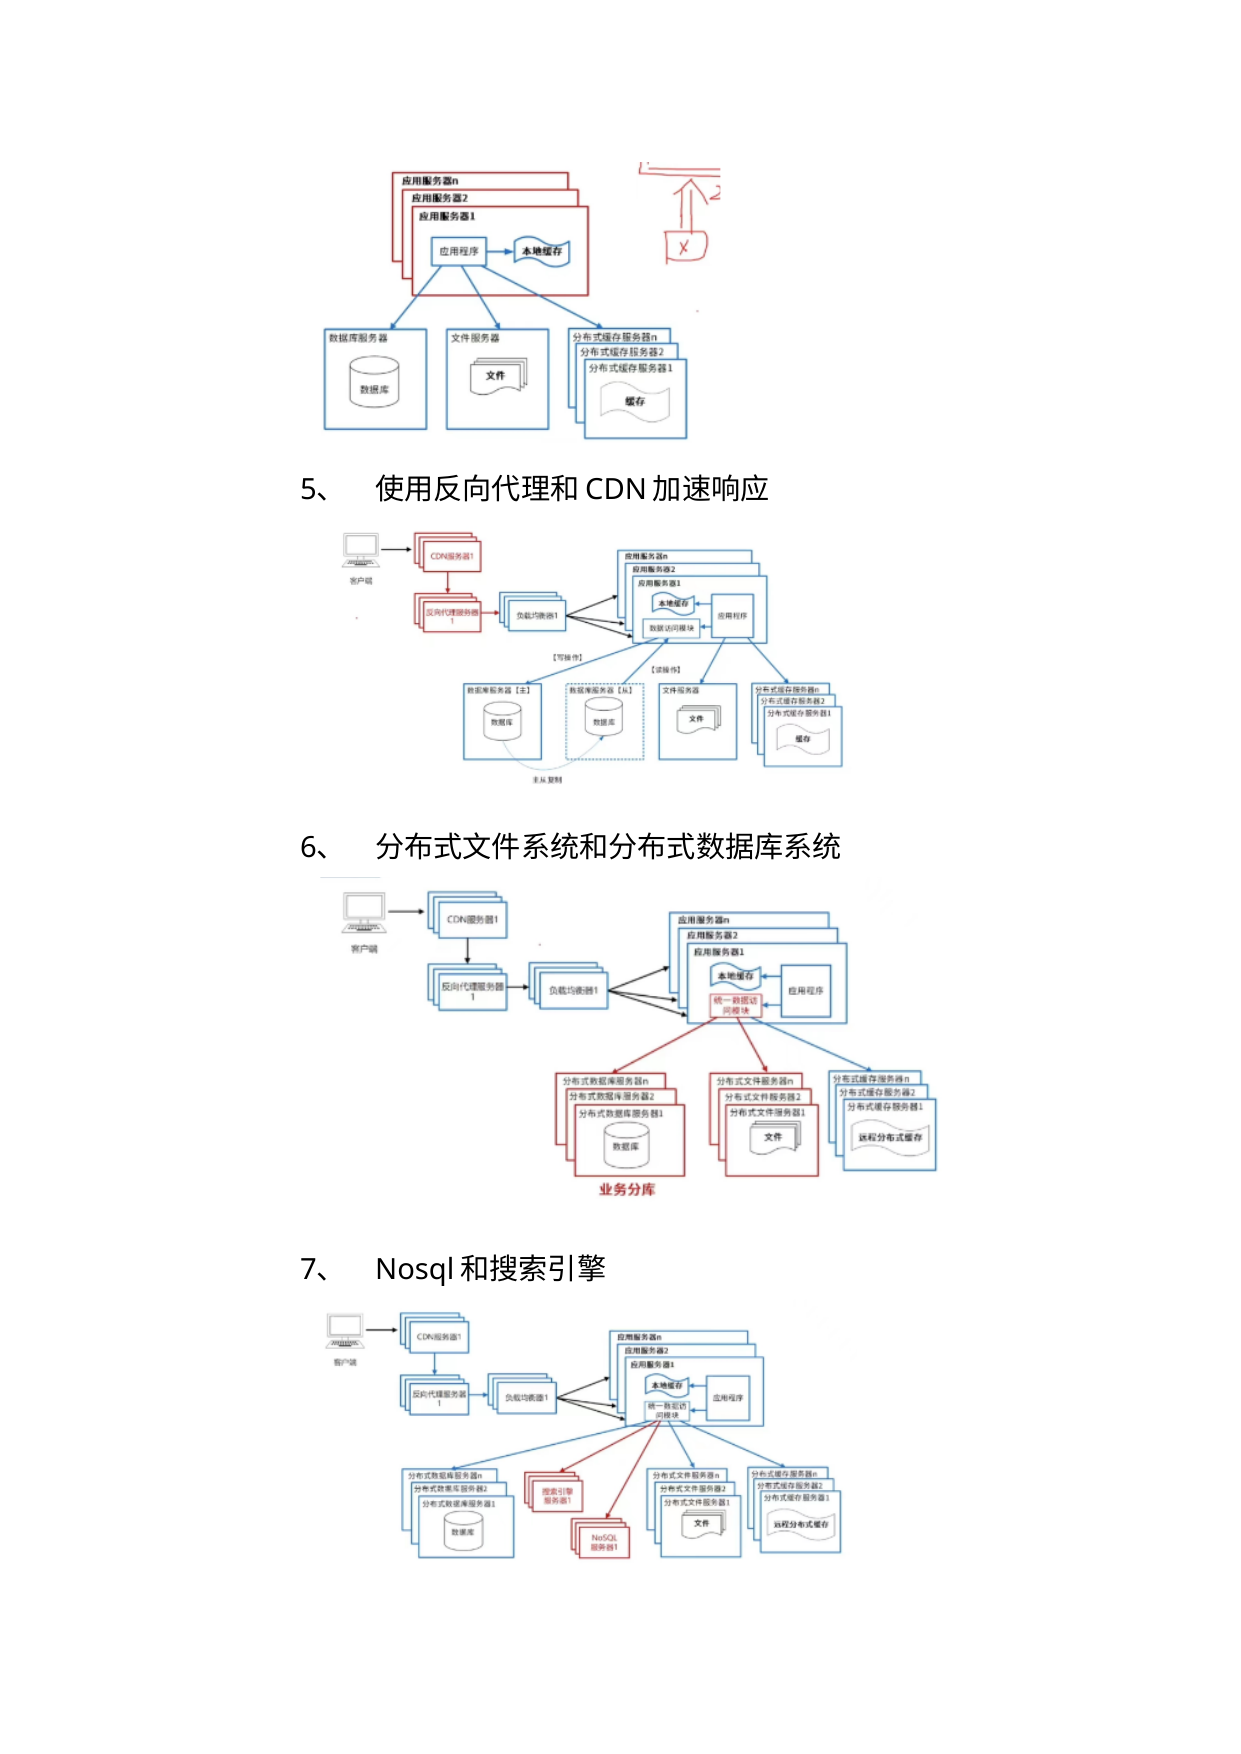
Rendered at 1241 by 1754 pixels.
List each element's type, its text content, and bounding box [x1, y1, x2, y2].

picture [320, 519, 882, 785]
picture [320, 877, 976, 1207]
list 使用反向代理和CDN加速响应 [300, 454, 1053, 519]
picture [320, 162, 721, 450]
list 分布式文件系统和分布式数据库系统 [300, 812, 1053, 877]
picture [305, 1299, 858, 1567]
list Nosql和搜索引擎 [300, 1234, 1053, 1299]
